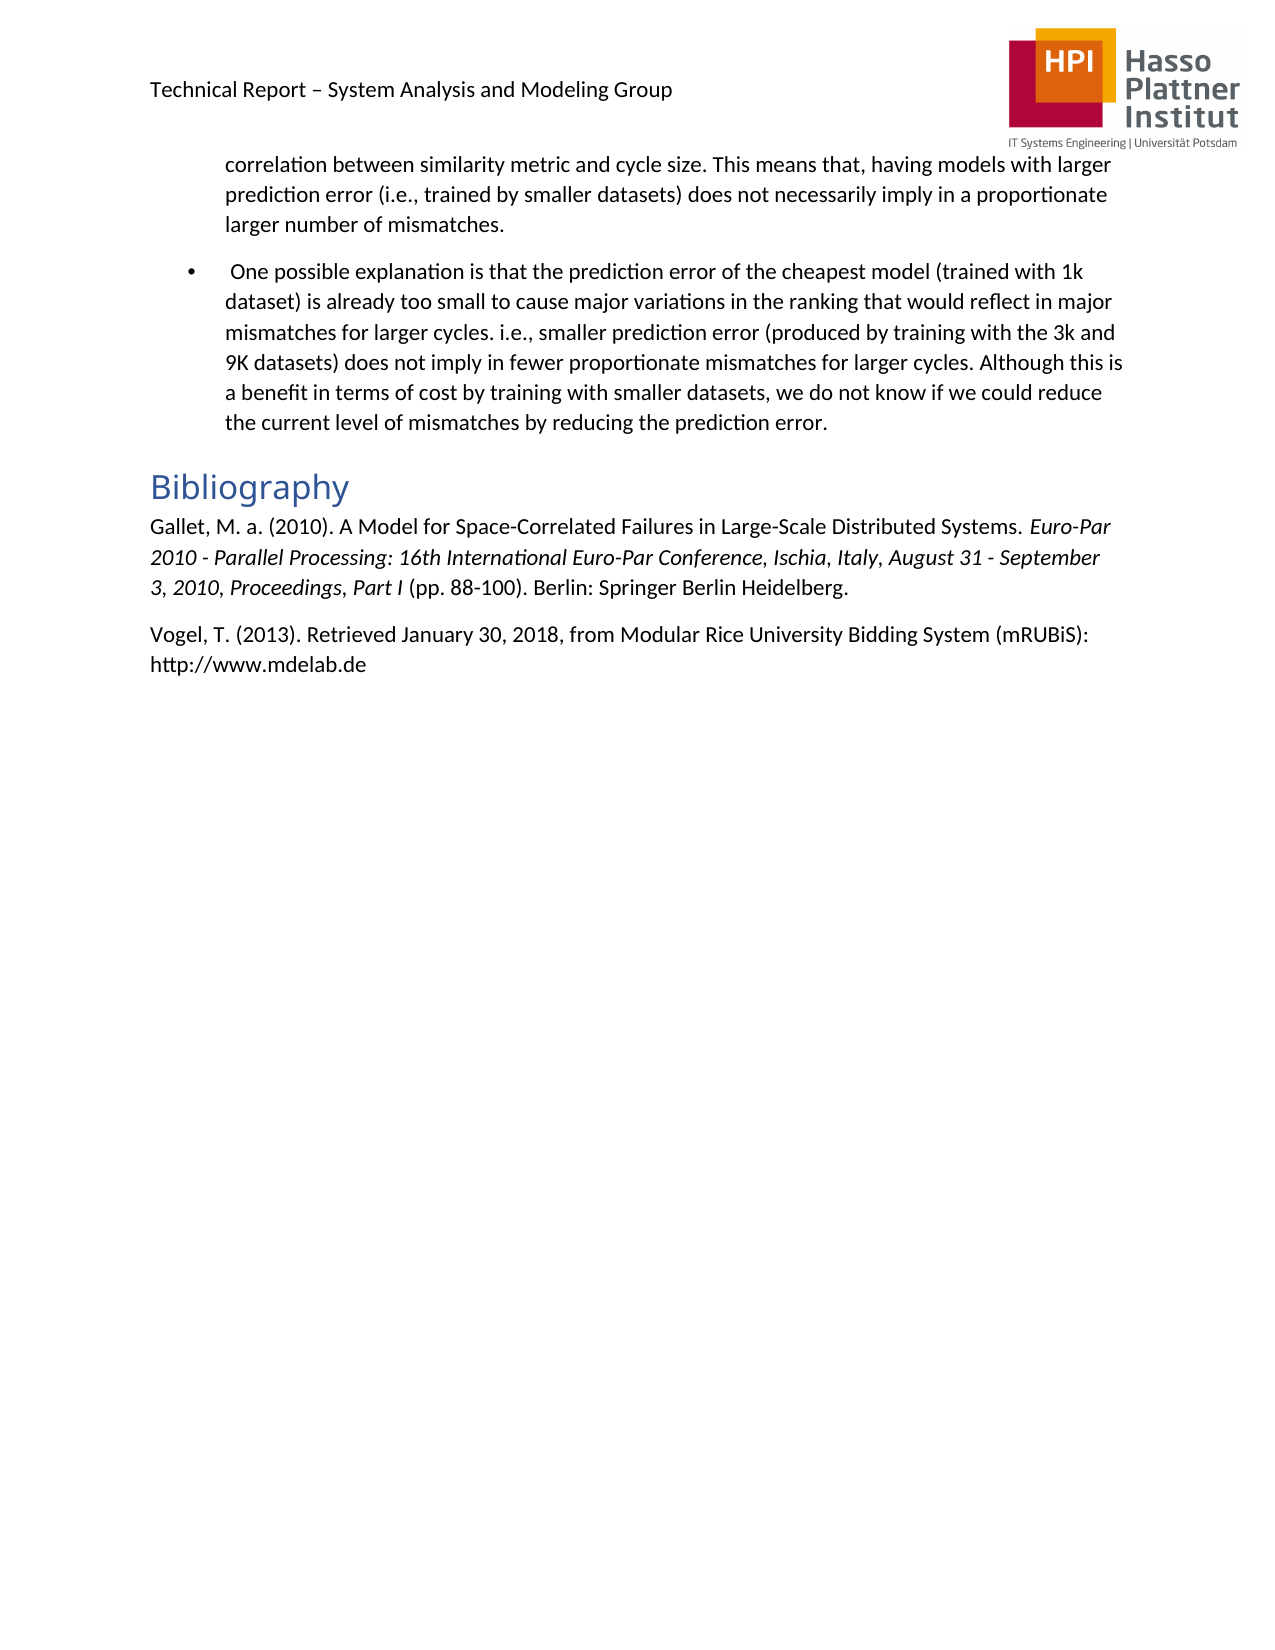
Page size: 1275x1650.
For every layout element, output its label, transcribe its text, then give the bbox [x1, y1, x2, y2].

list One possible explanation is that the prediction error of the cheapest model (trained with 1k dataset) is already too small to cause major variations in the ranking that would reflect in major mismatches for larger cycles. i.e., smaller prediction error (produced by training with the 3k and 9K datasets) does not imply in fewer proportionate mismatches for larger cycles. Although this is a benefit in terms of cost by training with smaller datasets, we do not know if we could reduce the current level of mismatches by reducing the prediction error. [187, 257, 1125, 436]
picture [1006, 24, 1245, 151]
